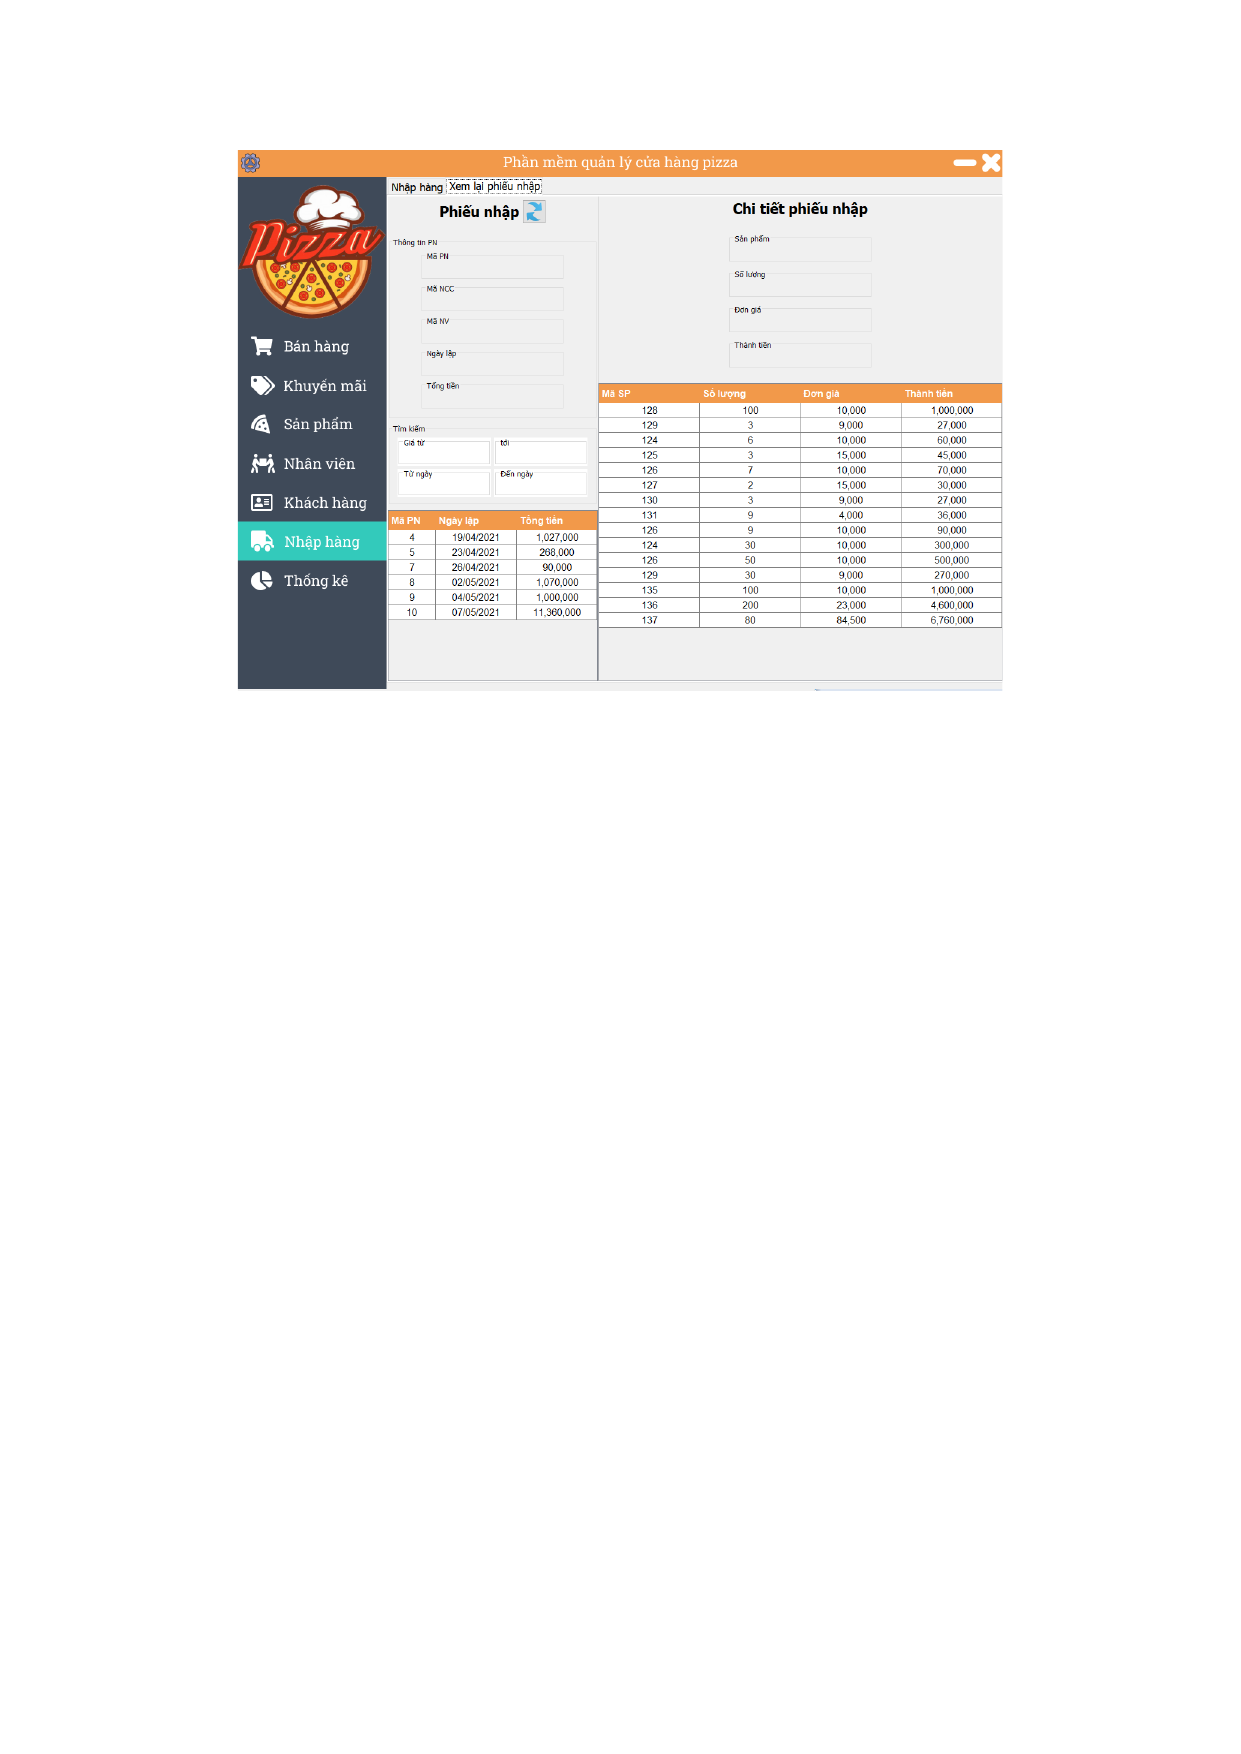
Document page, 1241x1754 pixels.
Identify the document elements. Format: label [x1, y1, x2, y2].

picture [237, 150, 1003, 691]
